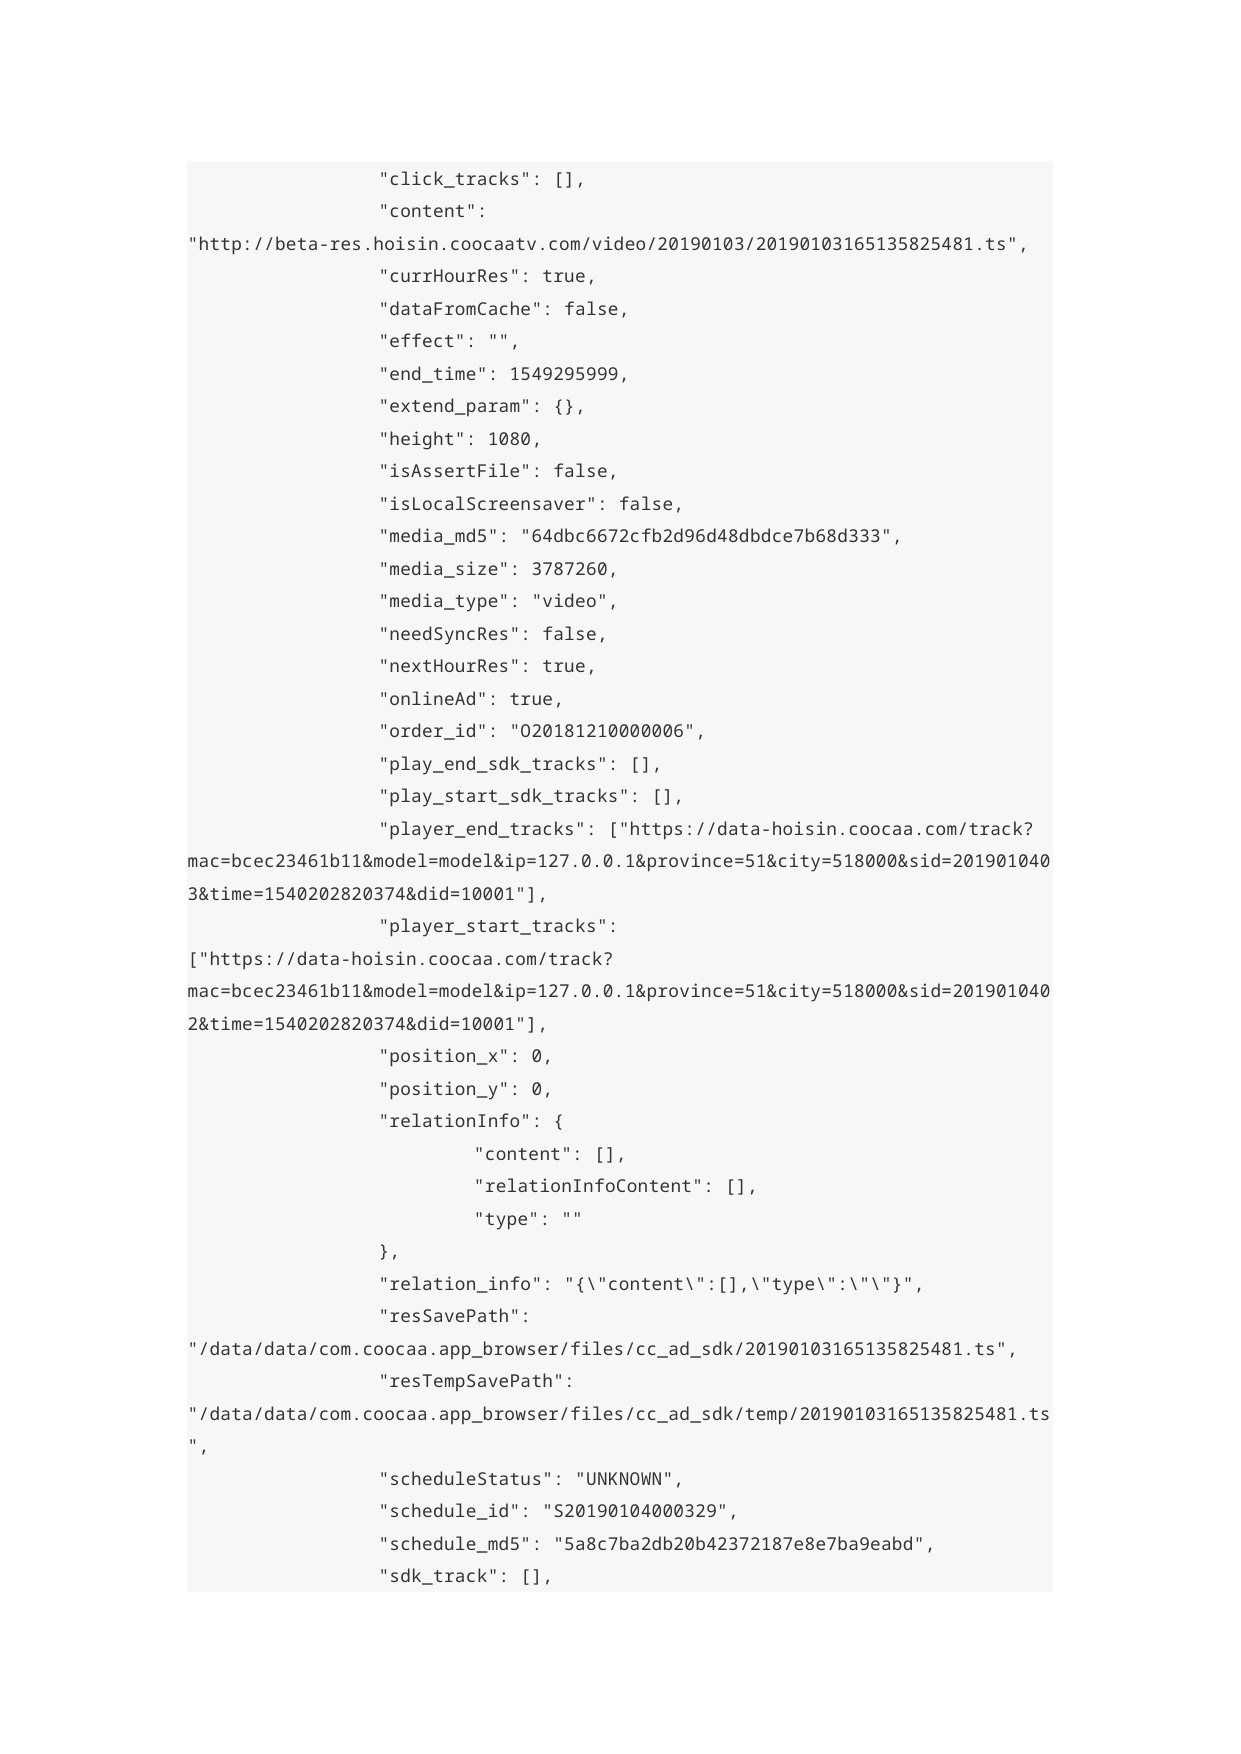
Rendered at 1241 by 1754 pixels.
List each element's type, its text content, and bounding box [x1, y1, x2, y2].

text "relation_info": "{\"content\":[],\"type\":\"\"}", [187, 1267, 1053, 1299]
text "isLocalScreensaver": false, [187, 487, 1053, 519]
text "play_start_sdk_tracks": [], [187, 779, 1053, 812]
text "resTempSavePath": "/data/data/com.coocaa.app_browser/files/cc_ad_sdk/temp/20190103165135825481.ts", [187, 1364, 1053, 1462]
text "schedule_md5": "5a8c7ba2db20b42372187e8e7ba9eabd", [187, 1527, 1053, 1559]
text "end_time": 1549295999, [187, 357, 1053, 389]
text "player_end_tracks": ["https://data-hoisin.coocaa.com/track?mac=bcec23461b11&model=model&ip=127.0.0.1&province=51&city=518000&sid=2019010403&time=1540202820374&did=10001"], [187, 812, 1053, 909]
text "content": [], [187, 1137, 1053, 1169]
text "position_x": 0, [187, 1039, 1053, 1072]
text "extend_param": {}, [187, 389, 1053, 422]
text "sdk_track": [], [187, 1559, 1053, 1592]
text "order_id": "O20181210000006", [187, 714, 1053, 747]
text "play_end_sdk_tracks": [], [187, 747, 1053, 779]
text "nextHourRes": true, [187, 649, 1053, 682]
text "height": 1080, [187, 422, 1053, 454]
text "media_size": 3787260, [187, 552, 1053, 584]
text }, [187, 1234, 1053, 1267]
text "relationInfoContent": [], [187, 1169, 1053, 1202]
text "media_md5": "64dbc6672cfb2d96d48dbdce7b68d333", [187, 519, 1053, 552]
text "schedule_id": "S20190104000329", [187, 1494, 1053, 1527]
text "media_type": "video", [187, 584, 1053, 617]
text "currHourRes": true, [187, 259, 1053, 292]
text "needSyncRes": false, [187, 617, 1053, 649]
text "effect": "", [187, 324, 1053, 357]
text "type": "" [187, 1202, 1053, 1234]
text "click_tracks": [], [187, 162, 1053, 194]
text "resSavePath": "/data/data/com.coocaa.app_browser/files/cc_ad_sdk/20190103165135825481.ts", [187, 1299, 1053, 1364]
text "onlineAd": true, [187, 682, 1053, 714]
text "isAssertFile": false, [187, 454, 1053, 487]
text "position_y": 0, [187, 1072, 1053, 1104]
text "relationInfo": { [187, 1104, 1053, 1137]
text "player_start_tracks": ["https://data-hoisin.coocaa.com/track?mac=bcec23461b11&model=model&ip=127.0.0.1&province=51&city=518000&sid=2019010402&time=1540202820374&did=10001"], [187, 909, 1053, 1039]
text "content": "http://beta-res.hoisin.coocaatv.com/video/20190103/20190103165135825481.ts", [187, 194, 1053, 259]
text "scheduleStatus": "UNKNOWN", [187, 1462, 1053, 1494]
text "dataFromCache": false, [187, 292, 1053, 324]
